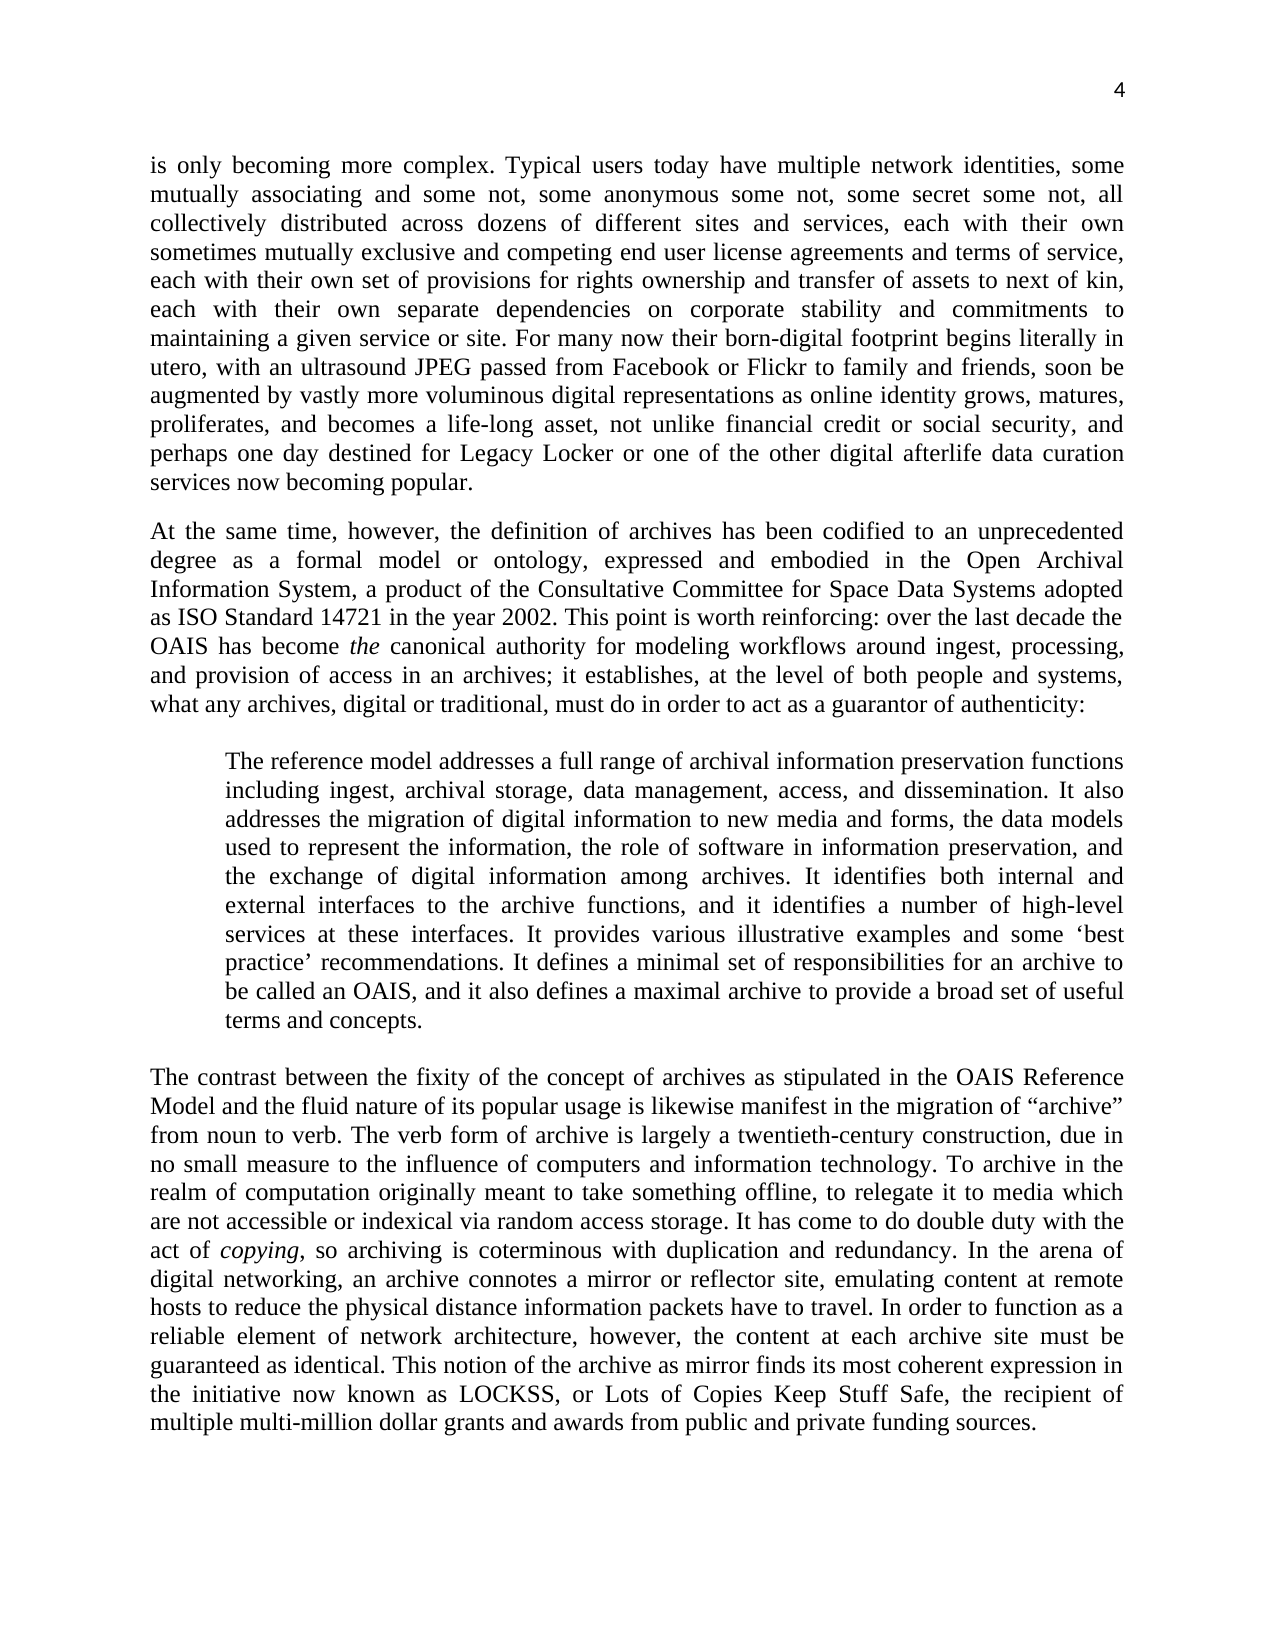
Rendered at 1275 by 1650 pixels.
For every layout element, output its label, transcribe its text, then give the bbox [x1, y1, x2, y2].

text The reference model addresses a full range of archival information preservation functions including ingest, archival storage, data management, access, and dissemination. It also addresses the migration of digital information to new media and forms, the data models used to represent the information, the role of software in information preservation, and the exchange of digital information among archives. It identifies both internal and external interfaces to the archive functions, and it identifies a number of high-level services at these interfaces. It provides various illustrative examples and some ‘best practice’ recommendations. It defines a minimal set of responsibilities for an archive to be called an OAIS, and it also defines a maximal archive to provide a broad set of useful terms and concepts. [225, 746, 1125, 1034]
text The contrast between the fixity of the concept of archives as stipulated in the OAIS Reference Model and the fluid nature of its popular usage is likewise manifest in the migration of “archive” from noun to verb. The verb form of archive is largely a twentieth-century construction, due in no small measure to the influence of computers and information technology. To archive in the realm of computation originally meant to take something offline, to relegate it to media which are not accessible or indexical via random access storage. It has come to do double duty with the act of copying, so archiving is coterminous with duplication and redundancy. In the arena of digital networking, an archive connotes a mirror or reflector site, emulating content at remote hosts to reduce the physical distance information packets have to travel. In order to function as a reliable element of network architecture, however, the content at each archive site must be guaranteed as identical. This notion of the archive as mirror finds its most coherent expression in the initiative now known as LOCKSS, or Lots of Copies Keep Stuff Safe, the recipient of multiple multi-million dollar grants and awards from public and private funding sources. [150, 1062, 1125, 1436]
text At the same time, however, the definition of archives has been codified to an unprecedented degree as a formal model or ontology, expressed and embodied in the Open Archival Information System, a product of the Consultative Committee for Space Data Systems adopted as ISO Standard 14721 in the year 2002. This point is worth reinforcing: over the last decade the OAIS has become the canonical authority for modeling workflows around ingest, processing, and provision of access in an archives; it establishes, at the level of both people and systems, what any archives, digital or traditional, must do in order to act as a guarantor of authenticity: [150, 516, 1125, 717]
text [150, 150, 1125, 495]
